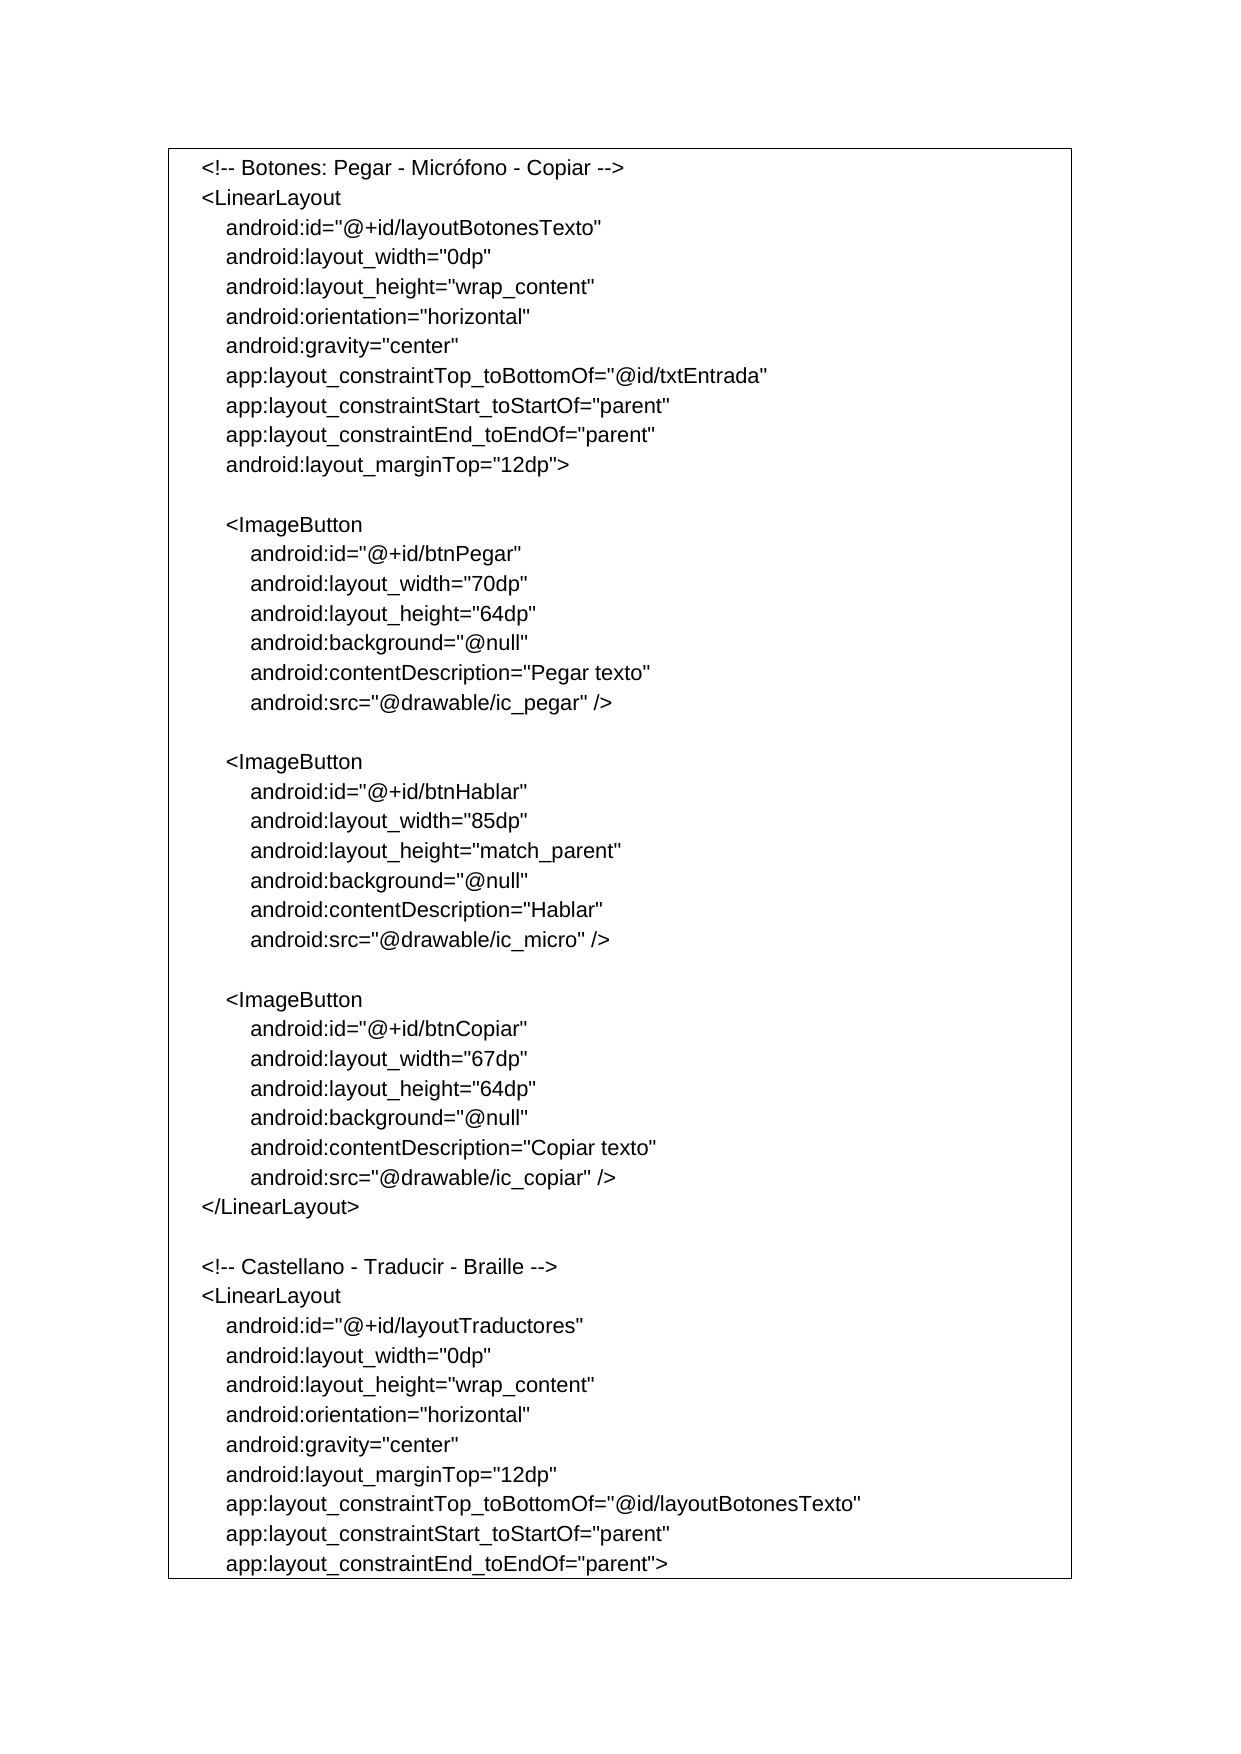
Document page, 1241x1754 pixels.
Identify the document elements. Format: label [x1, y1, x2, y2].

text [169, 149, 1071, 1578]
